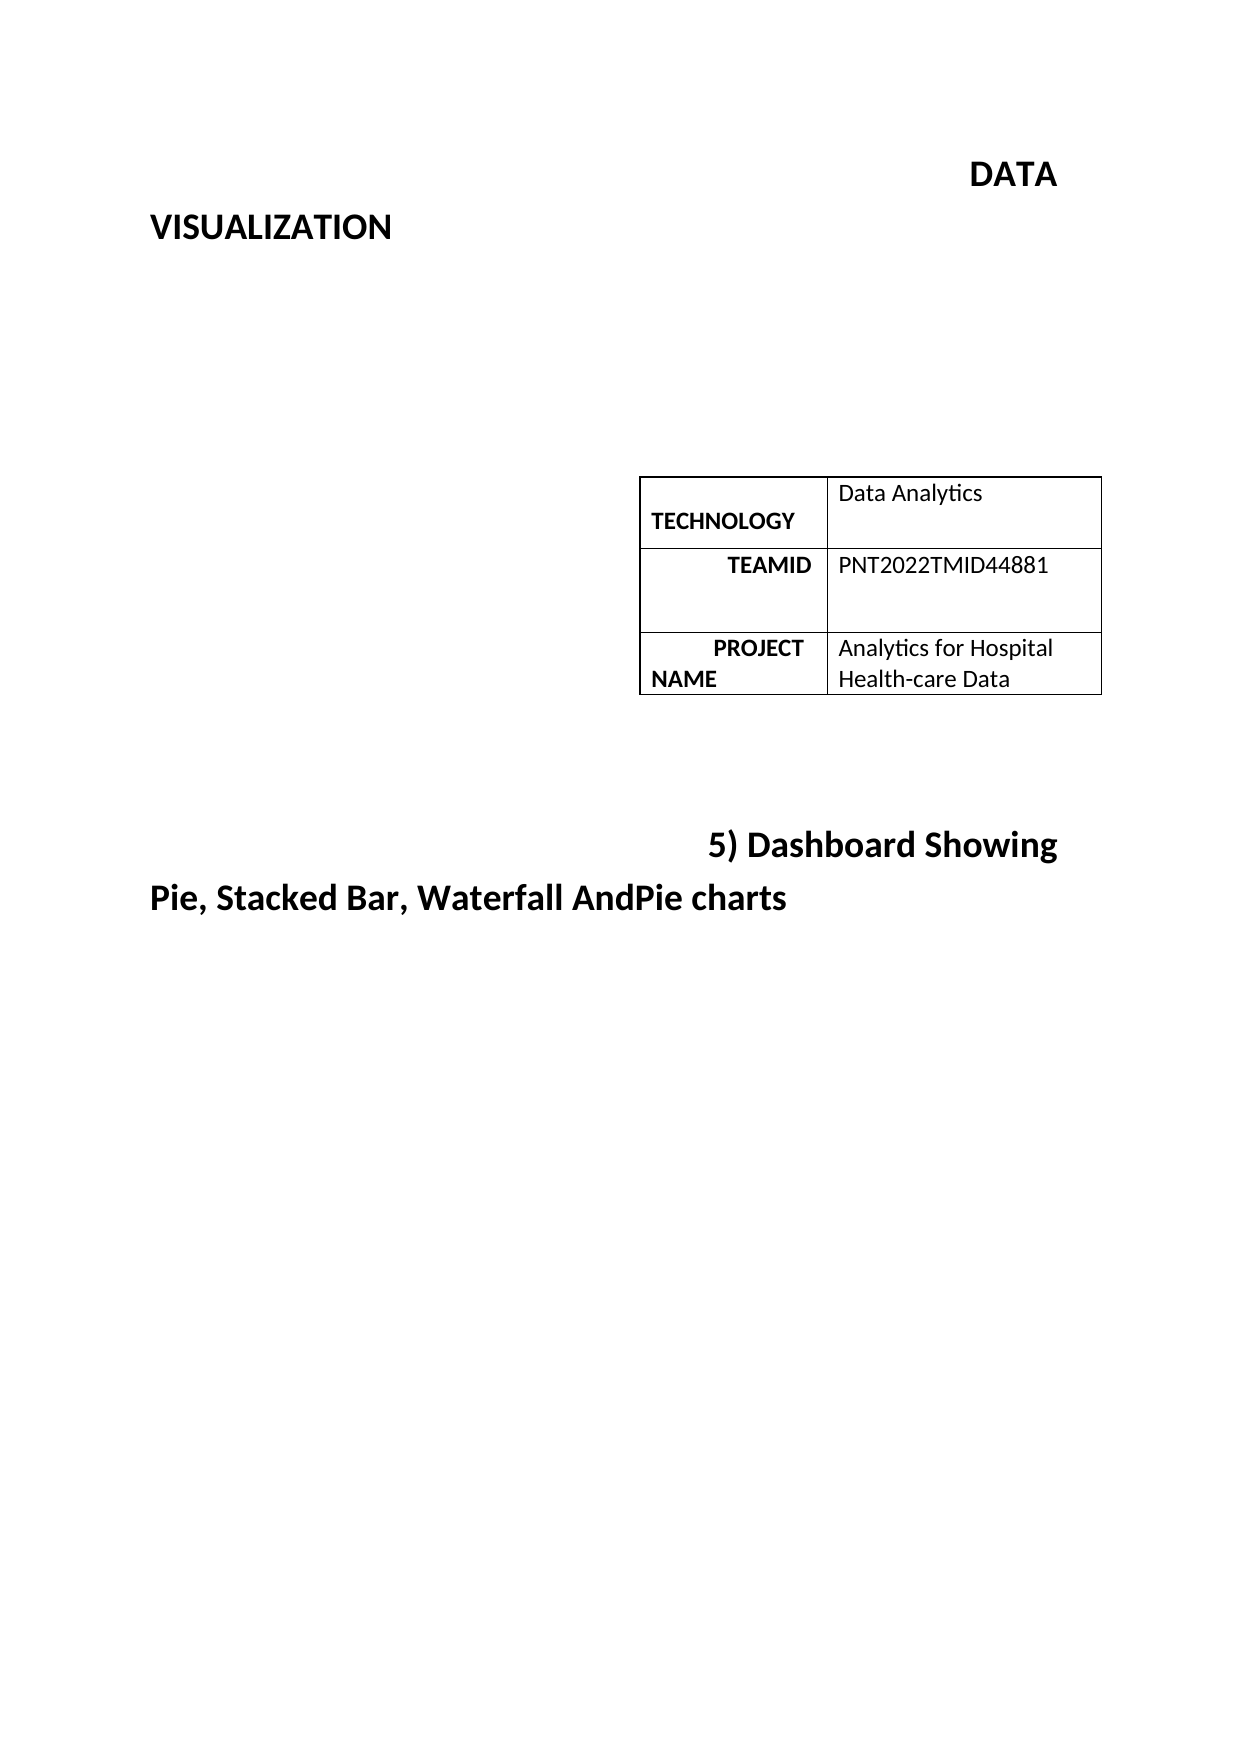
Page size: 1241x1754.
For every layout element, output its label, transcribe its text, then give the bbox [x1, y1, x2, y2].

table_cell TEAMID [641, 549, 827, 632]
table_cell PROJECT NAME [641, 633, 827, 694]
text 5) Dashboard Showing Pie, Stacked Bar, Waterfall AndPie charts [150, 821, 1090, 920]
table_header TECHNOLOGY [641, 478, 827, 548]
text DATA VISUALIZATION [150, 150, 1090, 248]
table_cell PNT2022TMID44881 [828, 549, 1101, 632]
table_header Data Analytics [828, 478, 1101, 548]
table_cell Analytics for Hospital Health-care Data [828, 633, 1101, 694]
